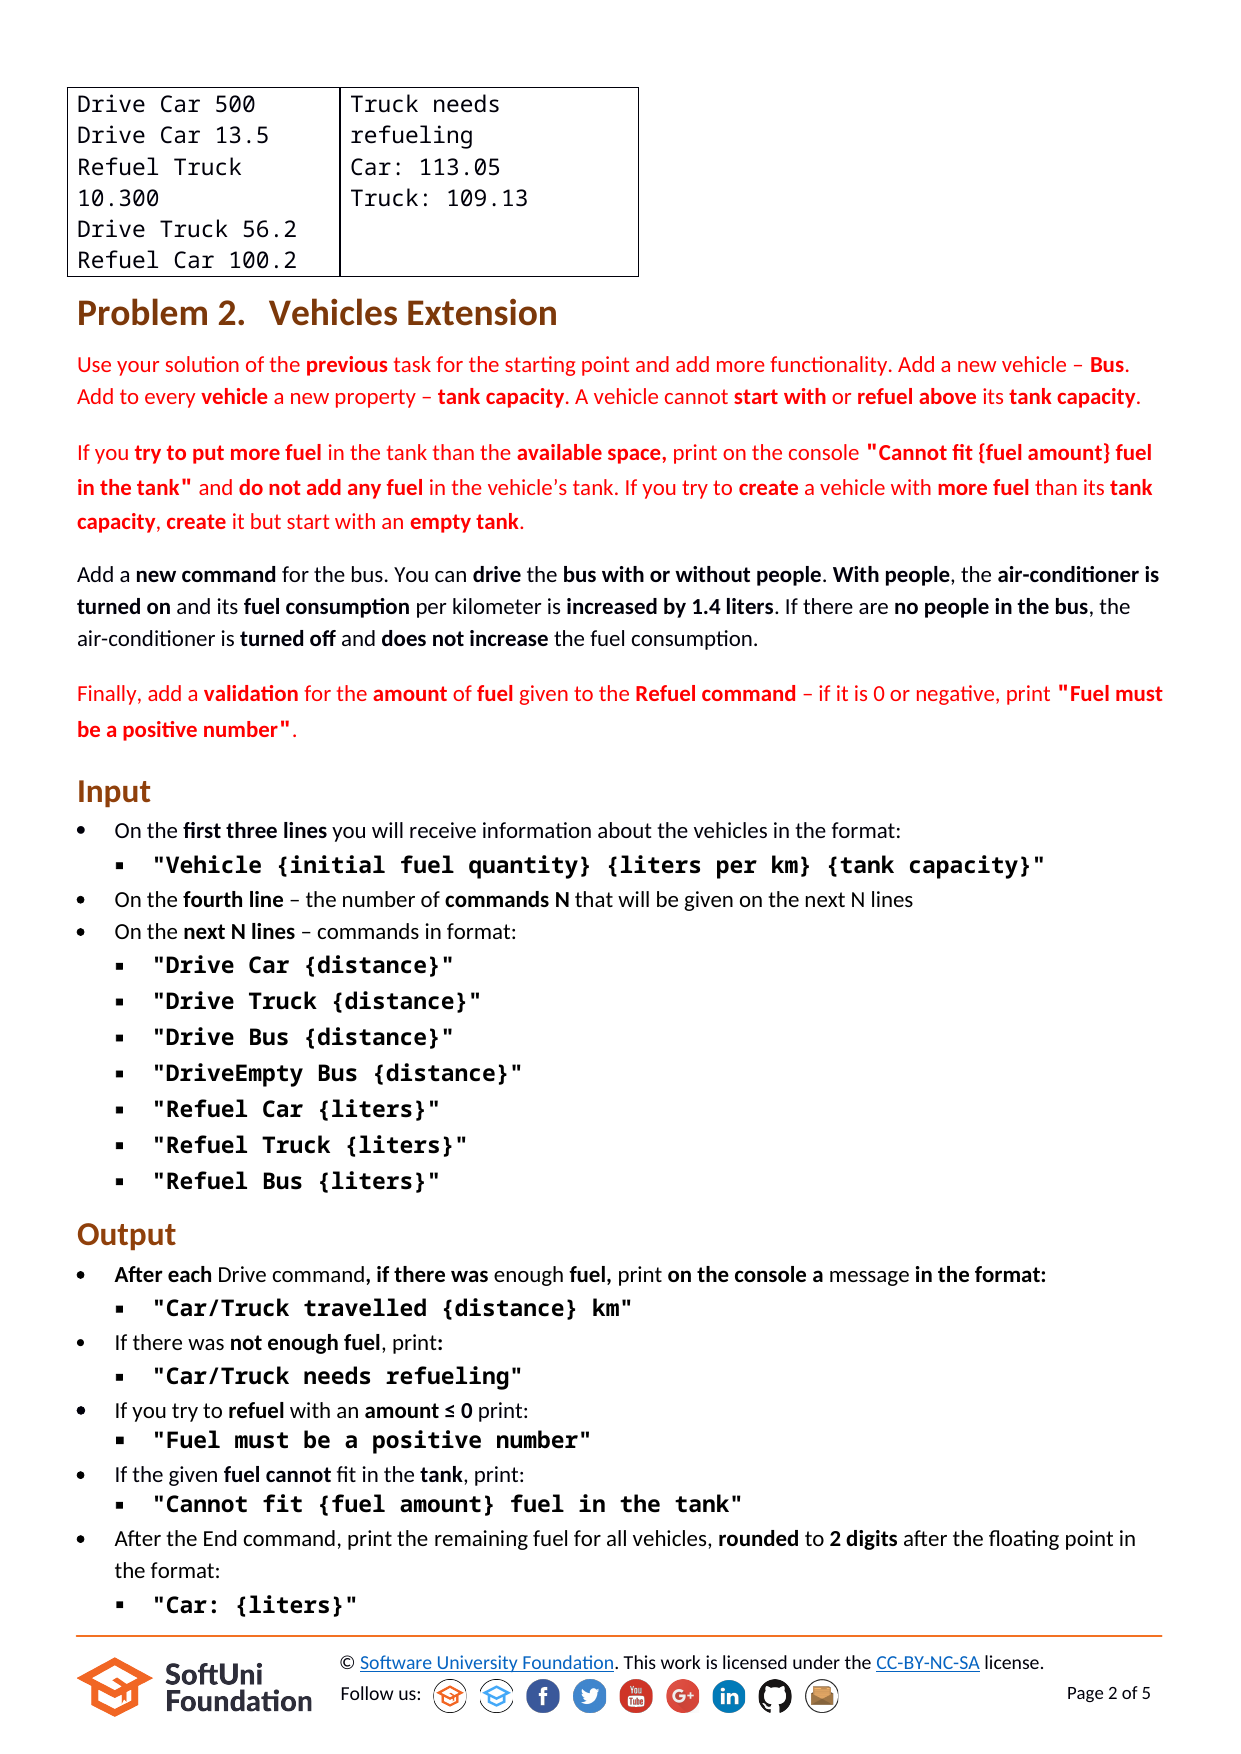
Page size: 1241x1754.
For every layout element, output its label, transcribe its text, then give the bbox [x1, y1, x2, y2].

picture [727, 1694, 738, 1704]
subtitle Output [77, 1213, 1163, 1254]
list "Vehicle {initial fuel quantity} {liters per km} {tank capacity}" [114, 849, 1163, 880]
picture [736, 1703, 746, 1713]
list After the End command, print the remaining fuel for all vehicles, rounded to 2 digits after the floating point in the format: [77, 1524, 1163, 1584]
list "Car/Truck travelled {distance} km" [114, 1292, 1163, 1323]
picture [526, 1679, 560, 1713]
picture [666, 1679, 700, 1713]
picture [736, 1680, 746, 1690]
list If the given fuel cannot fit in the tank, print: [77, 1460, 1163, 1488]
list "Fuel must be a positive number" [114, 1424, 1163, 1456]
text Add a new command for the bus. You can drive the bus with or without people. With people, the air-conditioner is turned on and its fuel consumption per kilometer is increased by 1.4 liters. If there are no people in the bus, the air-conditioner is turned off and does not increase the fuel consumption. [77, 560, 1163, 652]
picture [480, 1679, 513, 1713]
list "Refuel Bus {liters}" [114, 1165, 1163, 1196]
list If you try to refuel with an amount ≤ 0 print: [77, 1396, 1163, 1424]
list "DriveEmpty Bus {distance}" [114, 1057, 1163, 1088]
list "Car: {liters}" [114, 1588, 1163, 1620]
picture [573, 1679, 607, 1713]
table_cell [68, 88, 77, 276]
picture [76, 1657, 312, 1717]
list On the fourth line – the number of commands N that will be given on the next N lines [77, 885, 1163, 913]
text If you try to put more fuel in the tank than the available space, print on the console "Cannot fit {fuel amount} fuel in the tank" and do not add any fuel in the vehicle’s tank. If you try to create a vehicle with more fuel than its tank capacity, create it but start with an empty tank. [77, 435, 1163, 535]
text Use your solution of the previous task for the starting point and add more functionality. Add a new vehicle – Bus. Add to every vehicle a new property – tank capacity. A vehicle cannot start with or refuel above its tank capacity. [77, 350, 1163, 410]
list After each Drive command, if there was enough fuel, print on the console a message in the format: [77, 1260, 1163, 1288]
picture [758, 1679, 792, 1713]
picture [619, 1679, 653, 1713]
list "Refuel Car {liters}" [114, 1093, 1163, 1124]
picture [712, 1680, 722, 1690]
text Finally, add a validation for the amount of fuel given to the Refuel command – if it is 0 or negative, print "Fuel must be a positive number". [77, 677, 1163, 744]
subtitle Input [77, 770, 1163, 811]
picture [805, 1679, 839, 1713]
subtitle Vehicles Extension [77, 289, 1163, 335]
list "Cannot fit {fuel amount} fuel in the tank" [114, 1488, 1163, 1519]
list "Car/Truck needs refueling" [114, 1360, 1163, 1392]
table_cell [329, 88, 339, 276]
list "Drive Bus {distance}" [114, 1021, 1163, 1052]
list On the first three lines you will receive information about the vehicles in the format: [77, 817, 1163, 845]
list If there was not enough fuel, print: [77, 1328, 1163, 1356]
list "Drive Truck {distance}" [114, 985, 1163, 1016]
list On the next N lines – commands in format: [77, 917, 1163, 945]
table_cell Car needs refueling Car travelled 13.5 km Truck needs refueling Car: 113.05 Truck: 109.13 [341, 88, 638, 276]
list "Drive Car {distance}" [114, 949, 1163, 980]
list "Refuel Truck {liters}" [114, 1129, 1163, 1160]
picture [712, 1703, 722, 1713]
picture [433, 1679, 467, 1713]
